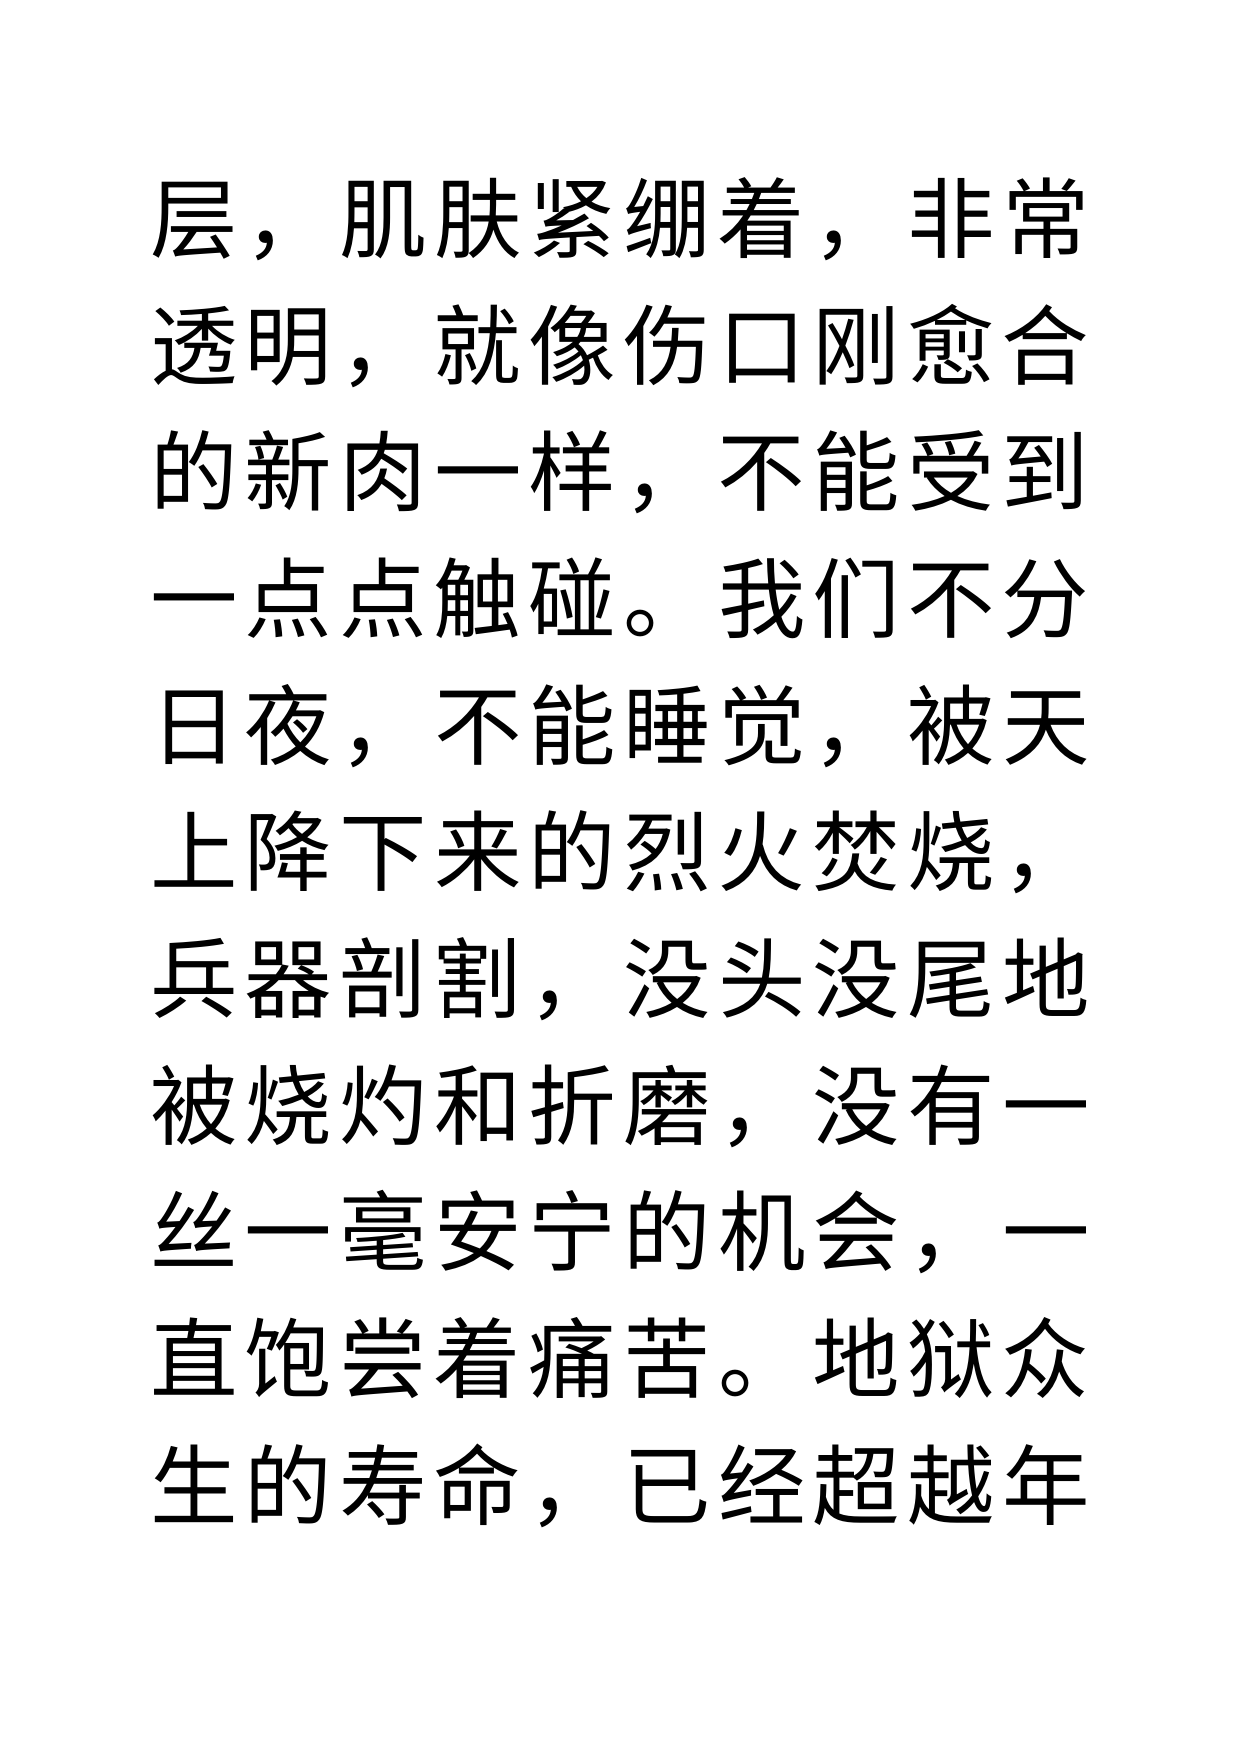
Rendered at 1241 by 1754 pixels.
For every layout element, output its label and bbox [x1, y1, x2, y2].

text [150, 150, 1090, 1543]
